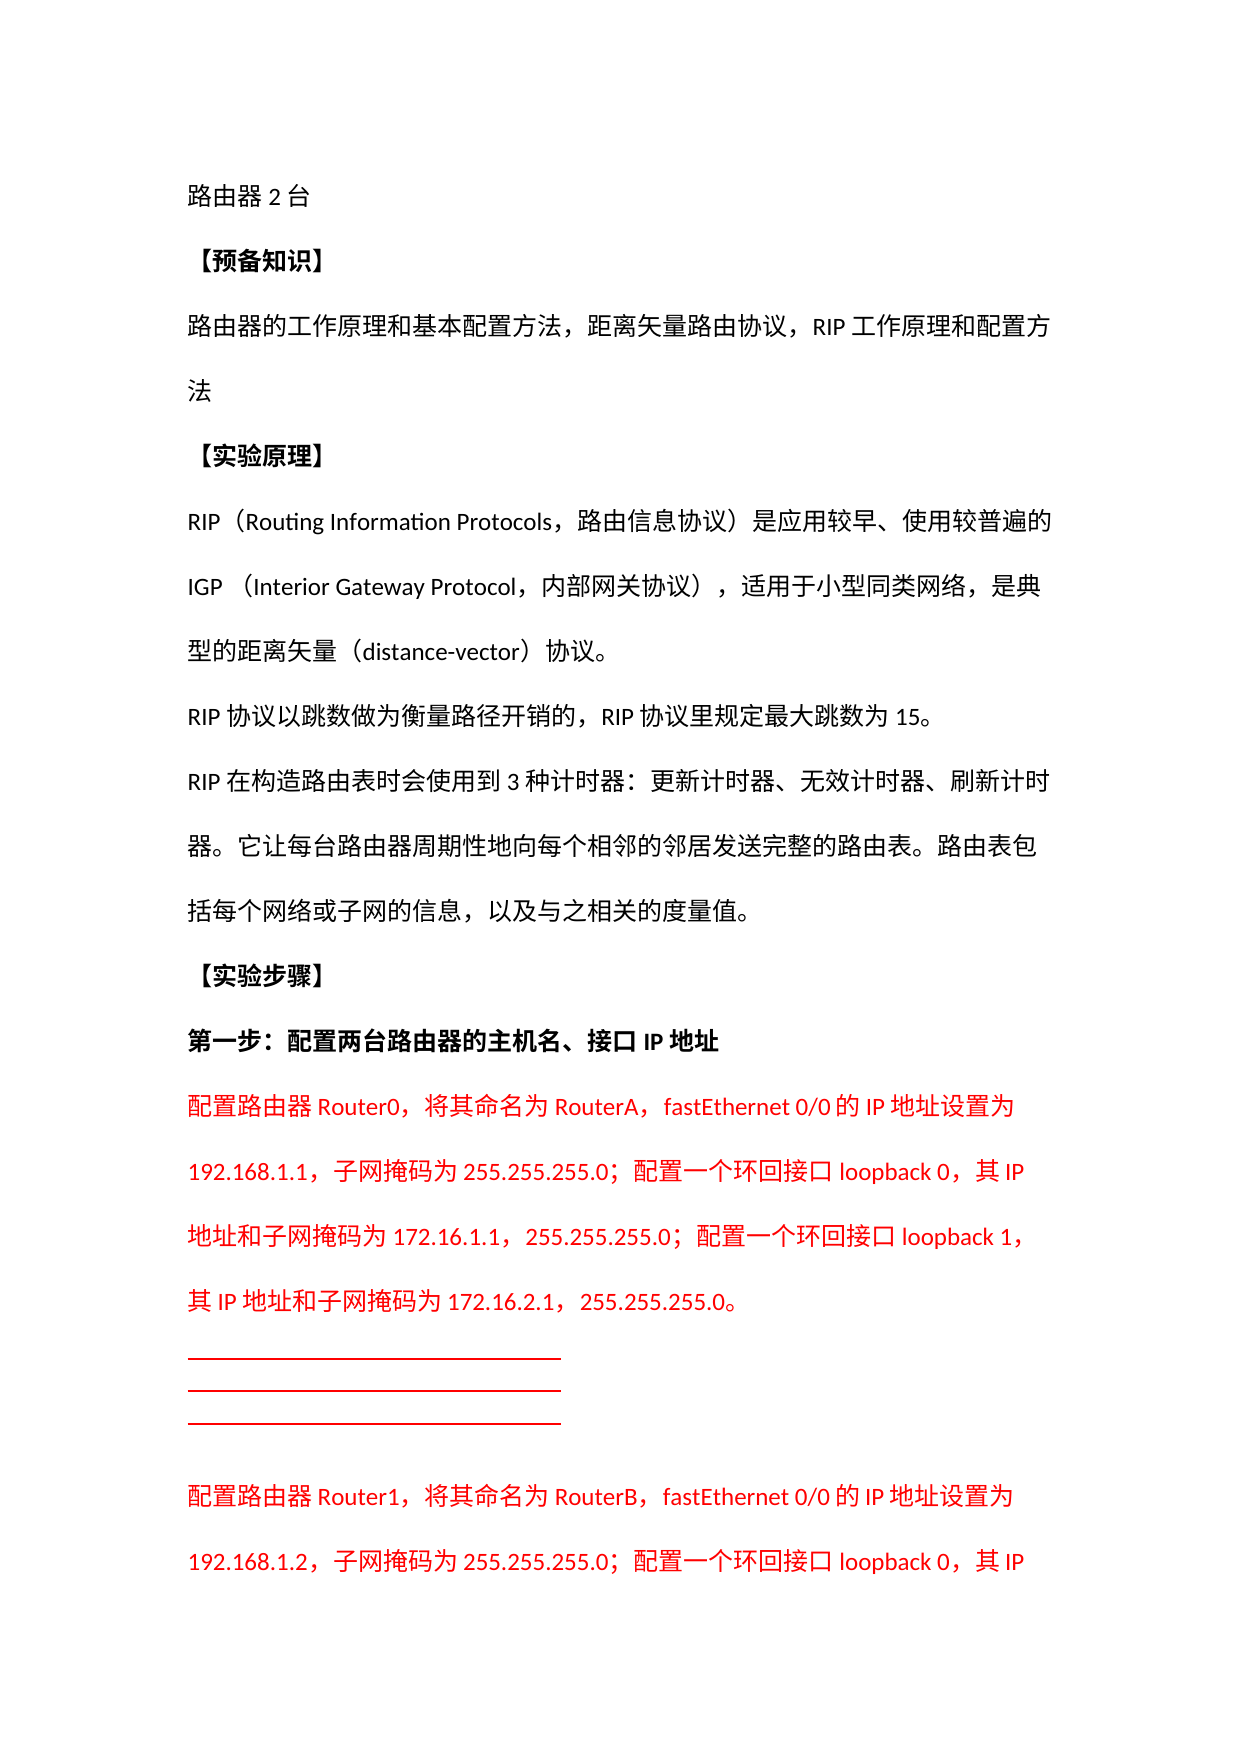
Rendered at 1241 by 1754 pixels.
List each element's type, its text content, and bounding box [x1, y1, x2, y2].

text 配置路由器Router0，将其命名为RouterA，fastEthernet 0/0的IP地址设置为 192.168.1.1，子网掩码为255.255.255.0；配置一个环回接口 loopback 0，其IP地址和子网掩码为172.16.1.1，255.255.255.0；配置一个环回接口 loopback 1，其IP地址和子网掩码为172.16.2.1，255.255.255.0。 [187, 1072, 1053, 1332]
text 【预备知识】 [187, 227, 1053, 292]
text 【实验步骤】 [187, 942, 1053, 1007]
text RIP 协议以跳数做为衡量路径开销的，RIP 协议里规定最大跳数为 15。 [187, 682, 1053, 747]
text 【实验原理】 [187, 422, 1053, 487]
text 路由器的工作原理和基本配置方法，距离矢量路由协议，RIP 工作原理和配置方法 [187, 292, 1053, 422]
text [187, 1462, 1053, 1592]
text 路由器 2 台 [187, 162, 1053, 227]
text RIP（Routing Information Protocols，路由信息协议）是应用较早、使用较普遍的 IGP （Interior Gateway Protocol，内部网关协议），适用于小型同类网络，是典型的距离矢量（distance-vector）协议。 [187, 487, 1053, 682]
text 第一步：配置两台路由器的主机名、接口 IP 地址 [187, 1007, 1053, 1072]
text RIP 在构造路由表时会使用到 3 种计时器：更新计时器、无效计时器、刷新计时器。它让每台路由器周期性地向每个相邻的邻居发送完整的路由表。路由表包括每个网络或子网的信息，以及与之相关的度量值。 [187, 747, 1053, 942]
